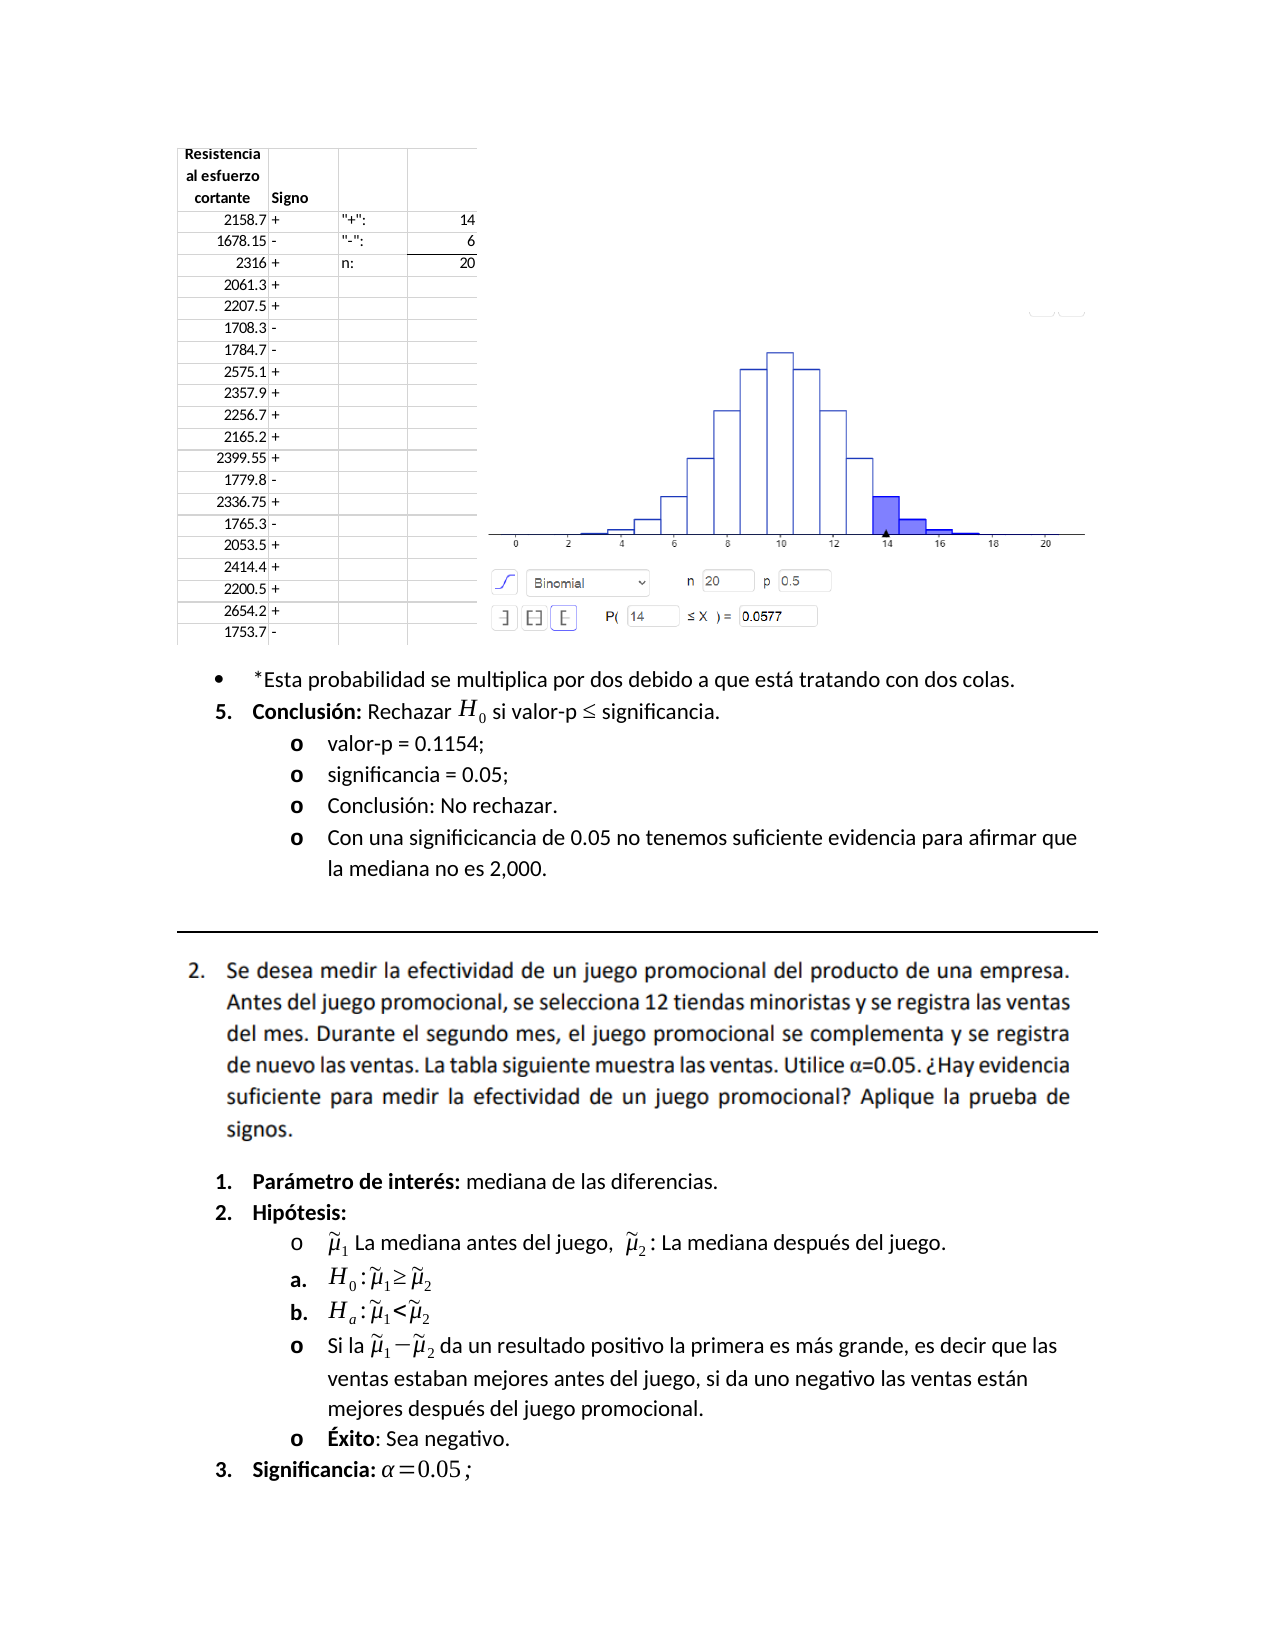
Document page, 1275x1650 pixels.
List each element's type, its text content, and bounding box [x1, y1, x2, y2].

list Si la da un resultado positivo la primera es más grande, es decir que las ventas estaban mejores antes del juego, si da uno negativo las ventas están mejores después del juego promocional. [290, 1330, 1098, 1422]
list Significancia: [215, 1456, 1098, 1484]
list Hipótesis: [215, 1198, 1098, 1226]
list Conclusión: No rechazar. [290, 792, 1098, 821]
list La mediana antes del juego, La mediana después del juego. [290, 1228, 1098, 1261]
list Conclusión: Rechazar si valor-p significancia. [215, 695, 1098, 726]
list Éxito: Sea negativo. [290, 1424, 1098, 1453]
picture [177, 951, 1098, 1149]
picture [483, 312, 1092, 646]
list valor-p = 0.1154; [290, 729, 1098, 758]
list Parámetro de interés: mediana de las diferencias. [215, 1167, 1098, 1196]
list Con una significicancia de 0.05 no tenemos suficiente evidencia para afirmar que la mediana no es 2,000. [290, 823, 1098, 882]
list significancia = 0.05; [290, 760, 1098, 789]
list *Esta probabilidad se multiplica por dos debido a que está tratando con dos colas. [215, 665, 1098, 693]
